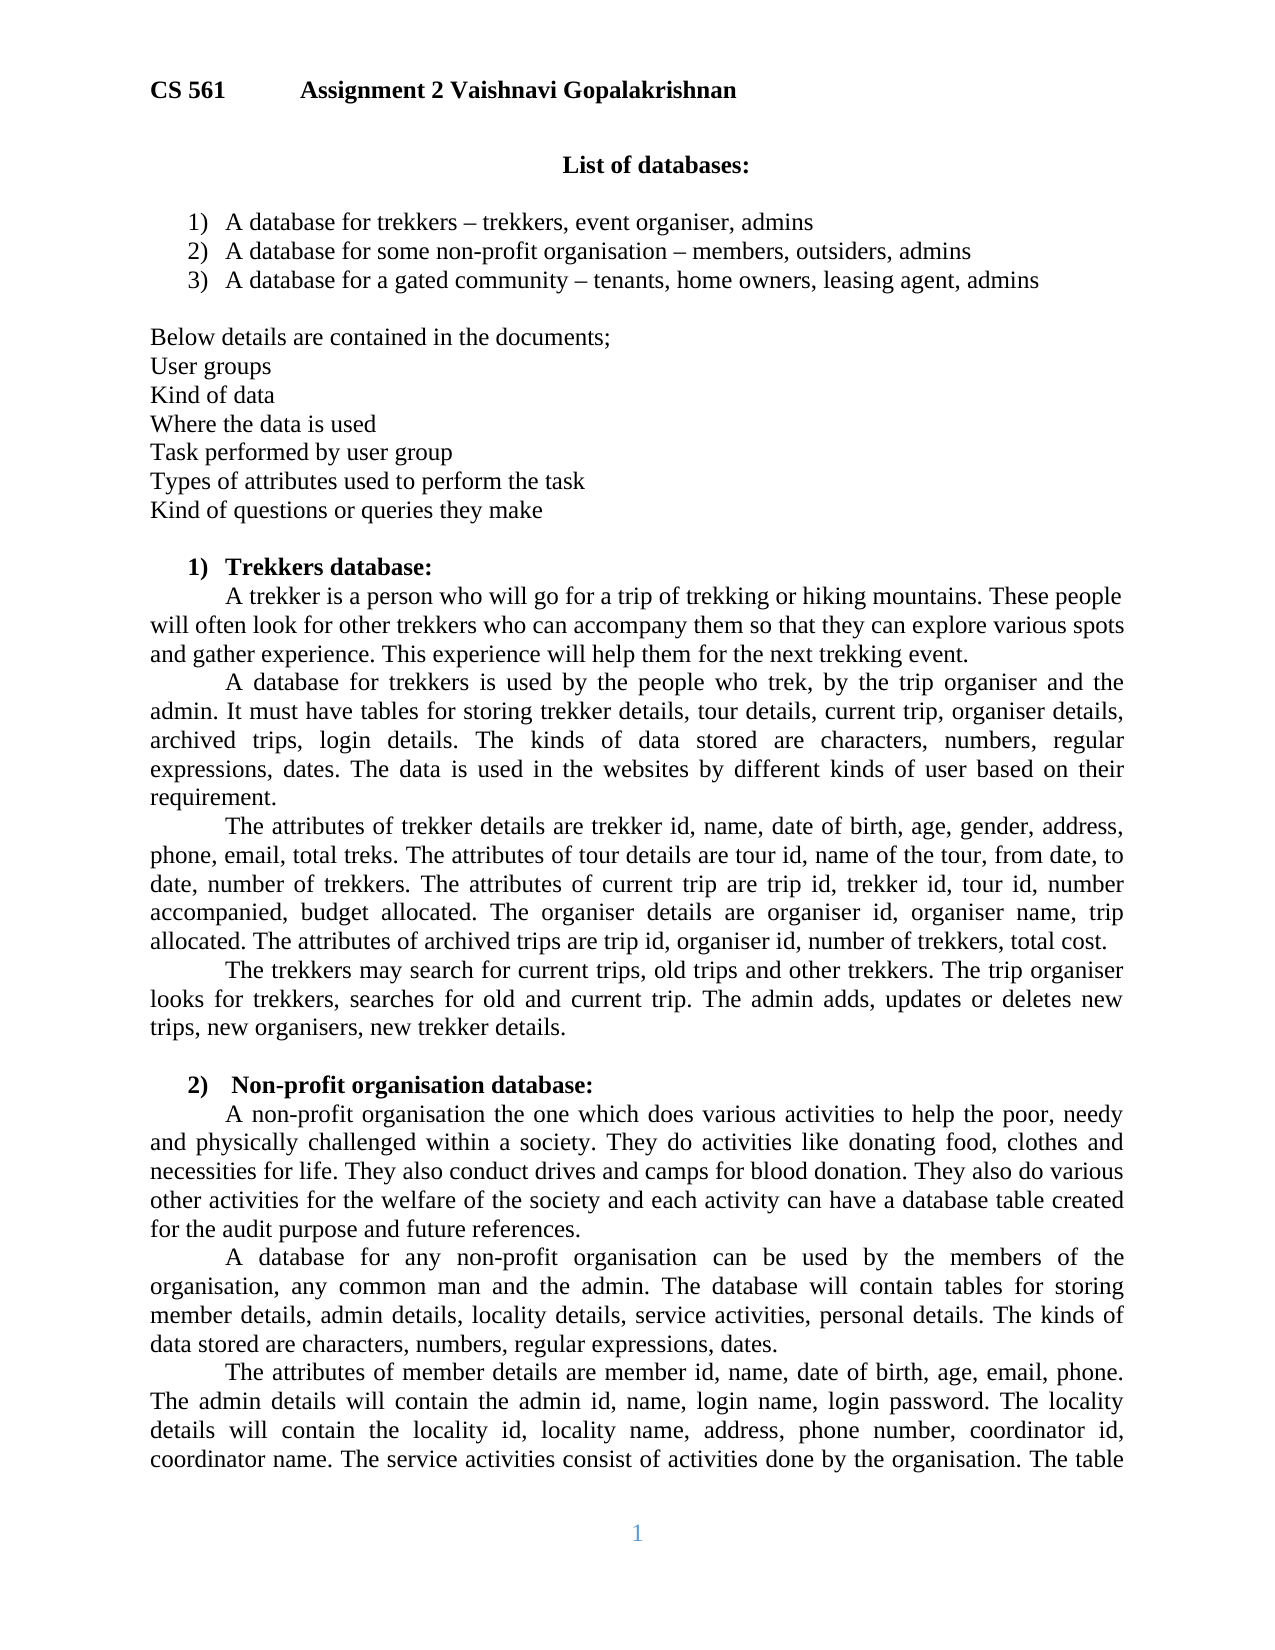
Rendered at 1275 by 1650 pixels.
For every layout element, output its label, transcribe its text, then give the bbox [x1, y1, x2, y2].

text A non-profit organisation the one which does various activities to help the poor, needy and physically challenged within a society. They do activities like donating food, clothes and necessities for life. They also conduct drives and camps for blood donation. They also do various other activities for the welfare of the society and each activity can have a database table created for the audit purpose and future references. [150, 1099, 1125, 1242]
text The attributes of trekker details are trekker id, name, date of birth, age, gender, address, phone, email, total treks. The attributes of tour details are tour id, name of the tour, from date, to date, number of trekkers. The attributes of current trip are trip id, trekker id, tour id, number accompanied, budget allocated. The organiser details are organiser id, organiser name, trip allocated. The attributes of archived trips are trip id, organiser id, number of trekkers, total cost. [150, 811, 1125, 955]
list A database for a gated community – tenants, home owners, leasing agent, admins [187, 265, 1125, 294]
text The trekkers may search for current trips, old trips and other trekkers. The trip organiser looks for trekkers, searches for old and current trip. The admin adds, updates or deletes new trips, new organisers, new trekker details. [150, 955, 1125, 1041]
list Non-profit organisation database: [187, 1070, 1125, 1099]
text User groups [150, 351, 1125, 380]
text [150, 1357, 1125, 1472]
text Kind of data [150, 380, 1125, 409]
text Task performed by user group [150, 437, 1125, 466]
list A database for trekkers – trekkers, event organiser, admins [187, 207, 1125, 236]
text A trekker is a person who will go for a trip of trekking or hiking mountains. These people will often look for other trekkers who can accompany them so that they can explore various spots and gather experience. This experience will help them for the next trekking event. [150, 581, 1125, 667]
text List of databases: [187, 150, 1125, 179]
list Trekkers database: [187, 552, 1125, 581]
text A database for any non-profit organisation can be used by the members of the organisation, any common man and the admin. The database will contain tables for storing member details, admin details, locality details, service activities, personal details. The kinds of data stored are characters, numbers, regular expressions, dates. [150, 1242, 1125, 1357]
text Where the data is used [150, 409, 1125, 437]
text A database for trekkers is used by the people who trek, by the trip organiser and the admin. It must have tables for storing trekker details, tour details, current trip, organiser details, archived trips, login details. The kinds of data stored are characters, numbers, regular expressions, dates. The data is used in the websites by different kinds of user based on their requirement. [150, 667, 1125, 811]
text Kind of questions or queries they make [150, 495, 1125, 524]
text Below details are contained in the documents; [150, 322, 1125, 351]
list A database for some non-profit organisation – members, outsiders, admins [187, 236, 1125, 265]
text Types of attributes used to perform the task [150, 466, 1125, 495]
